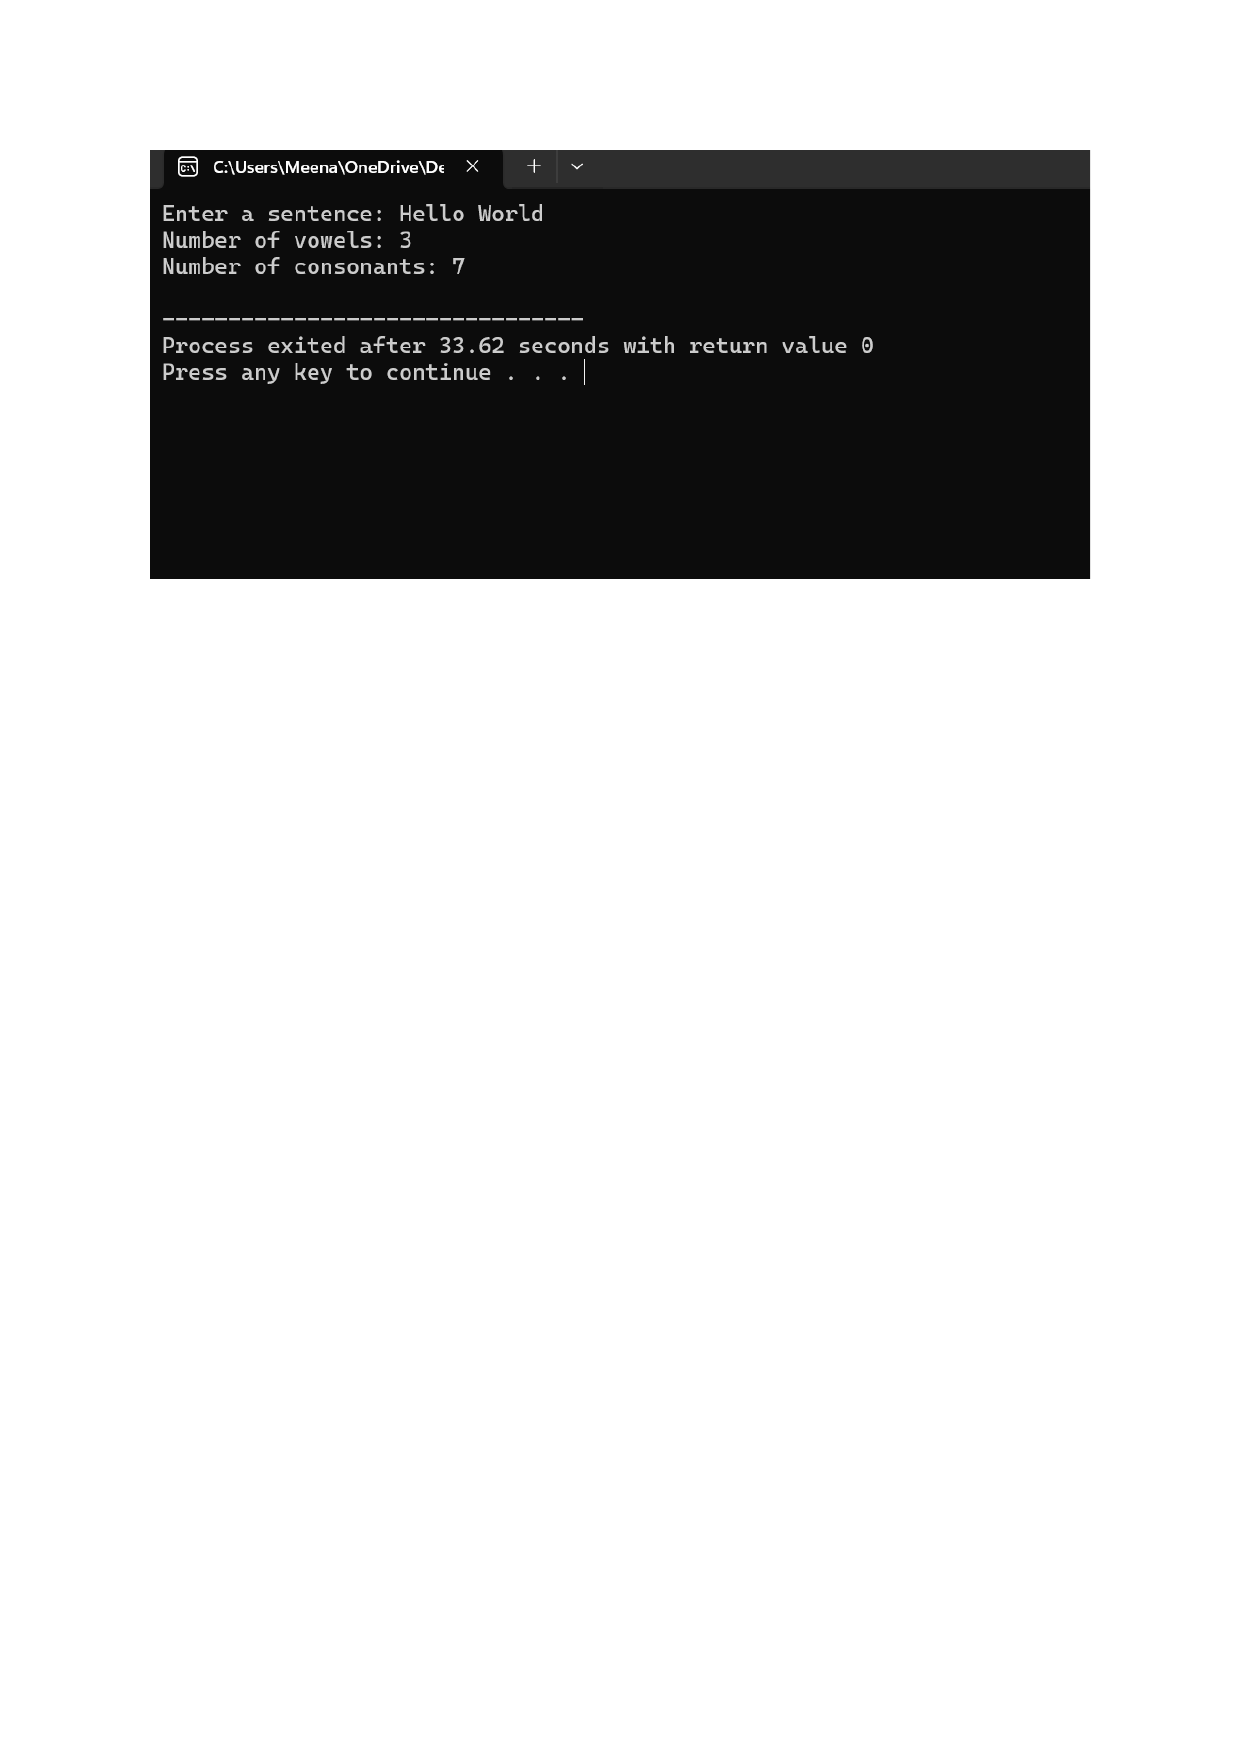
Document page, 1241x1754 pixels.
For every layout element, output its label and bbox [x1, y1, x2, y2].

picture [150, 150, 1091, 579]
